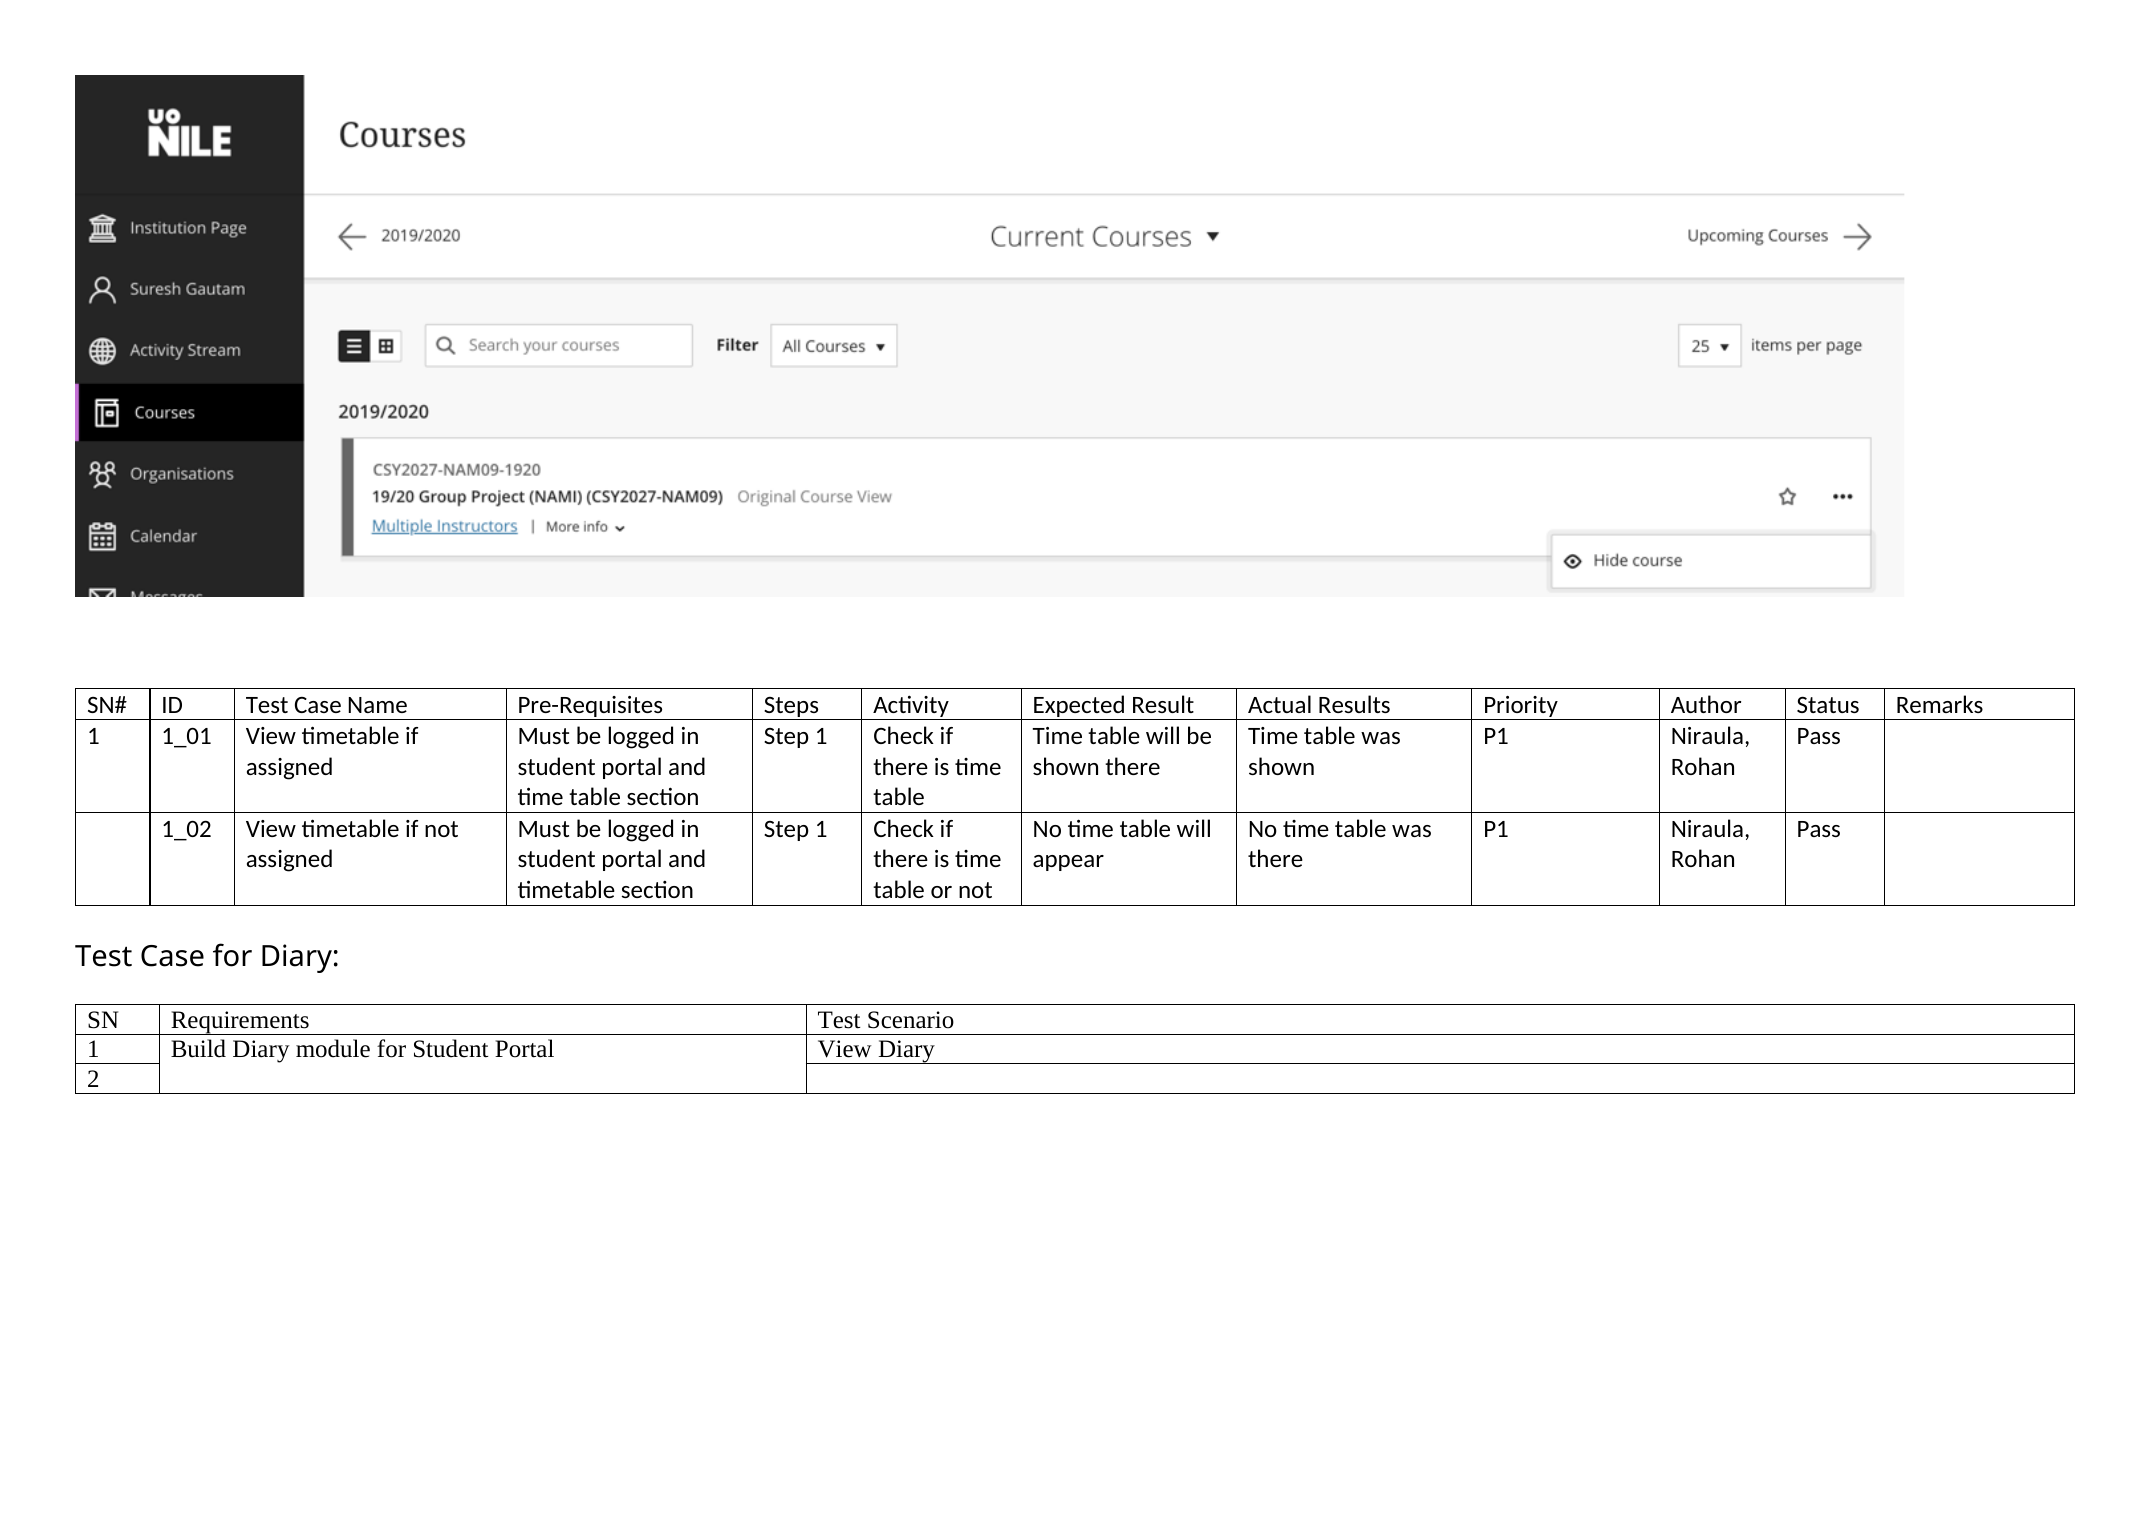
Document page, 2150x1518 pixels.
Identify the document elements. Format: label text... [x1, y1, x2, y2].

table_header Requirements [160, 1005, 806, 1033]
table_header Expected Result [1022, 689, 1236, 719]
table_cell Time table will be shown there [1022, 720, 1236, 812]
table_cell Niraula, Rohan [1660, 813, 1785, 904]
table_header Pre-Requisites [507, 689, 752, 719]
table_cell Step 1 [753, 813, 861, 904]
table_cell Must be logged in student portal and timetable section [507, 813, 752, 904]
table_header Priority [1472, 689, 1659, 719]
table_cell Build Diary module for Student Portal [160, 1035, 806, 1093]
table_header Activity [862, 689, 1021, 719]
table_cell Check if there is time table [862, 720, 1021, 812]
table_header Actual Results [1237, 689, 1471, 719]
table_cell View Diary [807, 1035, 2074, 1063]
table_header Steps [753, 689, 861, 719]
table_header Status [1786, 689, 1884, 719]
table_cell Pass [1786, 813, 1884, 904]
table_cell 1_01 [151, 720, 234, 812]
table_cell [1885, 813, 2074, 904]
text Test Case for Diary: [75, 935, 2074, 974]
table_cell Niraula, Rohan [1660, 720, 1785, 812]
table_cell Pass [1786, 720, 1884, 812]
table_header Author [1660, 689, 1785, 719]
table_cell Check if there is time table or not [862, 813, 1021, 904]
table_cell No time table will appear [1022, 813, 1236, 904]
table_cell View timetable if not assigned [235, 813, 506, 904]
table_cell No time table was there [1237, 813, 1471, 904]
table_header Test Scenario [807, 1005, 2074, 1033]
table_cell [76, 813, 149, 904]
table_cell Time table was shown [1237, 720, 1471, 812]
table_header SN [76, 1005, 159, 1033]
table_cell P1 [1472, 813, 1659, 904]
table_cell 1 [76, 1035, 159, 1063]
table_cell 1 [76, 720, 149, 812]
table_header SN# [76, 689, 149, 719]
table_cell [807, 1064, 2074, 1093]
table_cell [1885, 720, 2074, 812]
table_cell P1 [1472, 720, 1659, 812]
table_cell 1_02 [151, 813, 234, 904]
table_cell Step 1 [753, 720, 861, 812]
table_header Remarks [1885, 689, 2074, 719]
table_cell Must be logged in student portal and time table section [507, 720, 752, 812]
table_header ID [151, 689, 234, 719]
table_header Test Case Name [235, 689, 506, 719]
table_cell 2 [76, 1064, 159, 1093]
picture [75, 75, 1905, 597]
table_cell View timetable if assigned [235, 720, 506, 812]
